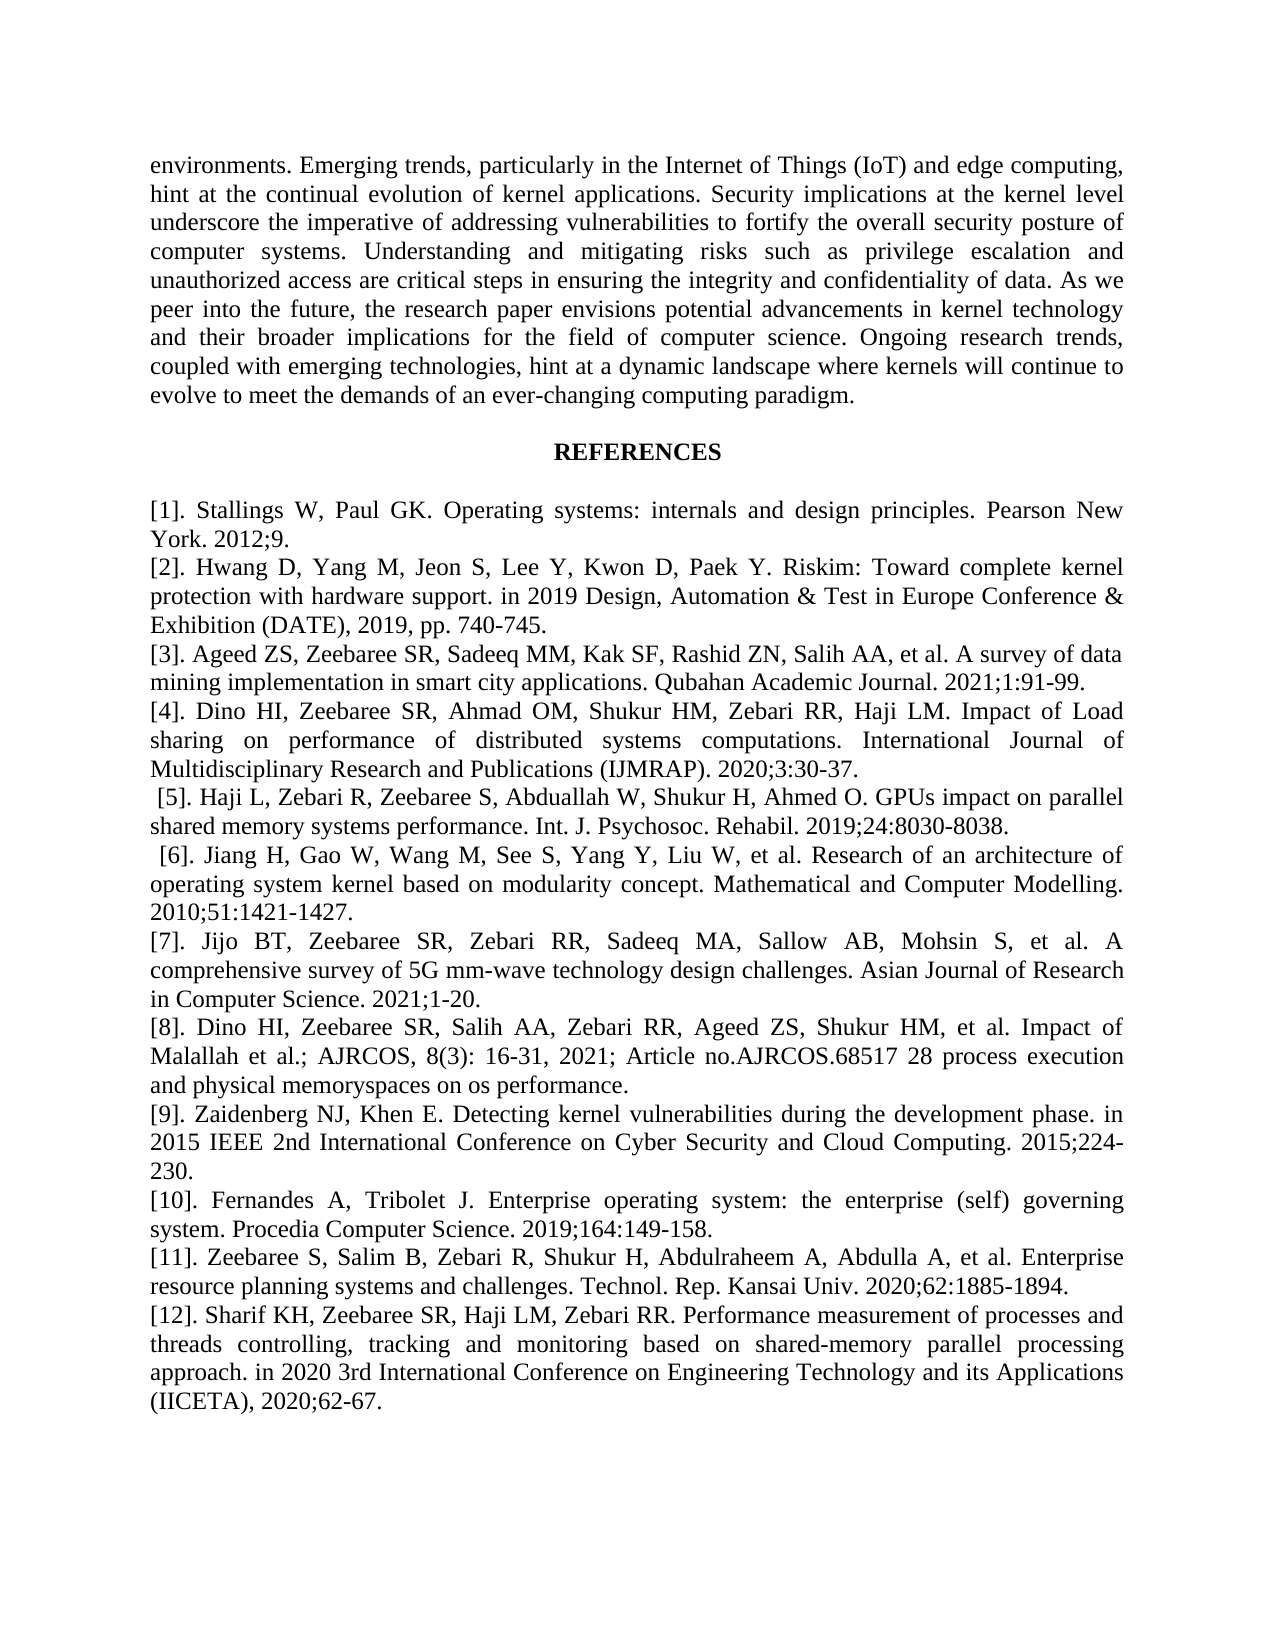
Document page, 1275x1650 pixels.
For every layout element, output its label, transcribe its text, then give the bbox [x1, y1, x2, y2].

text [11]. Zeebaree S, Salim B, Zebari R, Shukur H, Abdulraheem A, Abdulla A, et al. Enterprise resource planning systems and challenges. Technol. Rep. Kansai Univ. 2020;62:1885-1894. [150, 1242, 1125, 1300]
text [10]. Fernandes A, Tribolet J. Enterprise operating system: the enterprise (self) governing system. Procedia Computer Science. 2019;164:149-158. [150, 1185, 1125, 1242]
text [8]. Dino HI, Zeebaree SR, Salih AA, Zebari RR, Ageed ZS, Shukur HM, et al. Impact of Malallah et al.; AJRCOS, 8(3): 16-31, 2021; Article no.AJRCOS.68517 28 process execution and physical memoryspaces on os performance. [150, 1012, 1125, 1099]
text [4]. Dino HI, Zeebaree SR, Ahmad OM, Shukur HM, Zebari RR, Haji LM. Impact of Load sharing on performance of distributed systems computations. International Journal of Multidisciplinary Research and Publications (IJMRAP). 2020;3:30-37. [150, 696, 1125, 782]
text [150, 150, 1125, 409]
text [12]. Sharif KH, Zeebaree SR, Haji LM, Zebari RR. Performance measurement of processes and threads controlling, tracking and monitoring based on shared-memory parallel processing approach. in 2020 3rd International Conference on Engineering Technology and its Applications (IICETA), 2020;62-67. [150, 1300, 1125, 1415]
text [6]. Jiang H, Gao W, Wang M, See S, Yang Y, Liu W, et al. Research of an architecture of operating system kernel based on modularity concept. Mathematical and Computer Modelling. 2010;51:1421-1427. [150, 840, 1125, 926]
text [3]. Ageed ZS, Zeebaree SR, Sadeeq MM, Kak SF, Rashid ZN, Salih AA, et al. A survey of data mining implementation in smart city applications. Qubahan Academic Journal. 2021;1:91-99. [150, 639, 1125, 696]
text [1]. Stallings W, Paul GK. Operating systems: internals and design principles. Pearson New York. 2012;9. [150, 495, 1125, 552]
text [9]. Zaidenberg NJ, Khen E. Detecting kernel vulnerabilities during the development phase. in 2015 IEEE 2nd International Conference on Cyber Security and Cloud Computing. 2015;224-230. [150, 1099, 1125, 1185]
text REFERENCES [150, 437, 1125, 466]
text [5]. Haji L, Zebari R, Zeebaree S, Abduallah W, Shukur H, Ahmed O. GPUs impact on parallel shared memory systems performance. Int. J. Psychosoc. Rehabil. 2019;24:8030-8038. [150, 782, 1125, 840]
text [7]. Jijo BT, Zeebaree SR, Zebari RR, Sadeeq MA, Sallow AB, Mohsin S, et al. A comprehensive survey of 5G mm-wave technology design challenges. Asian Journal of Research in Computer Science. 2021;1-20. [150, 926, 1125, 1012]
text [2]. Hwang D, Yang M, Jeon S, Lee Y, Kwon D, Paek Y. Riskim: Toward complete kernel protection with hardware support. in 2019 Design, Automation & Test in Europe Conference & Exhibition (DATE), 2019, pp. 740-745. [150, 552, 1125, 639]
